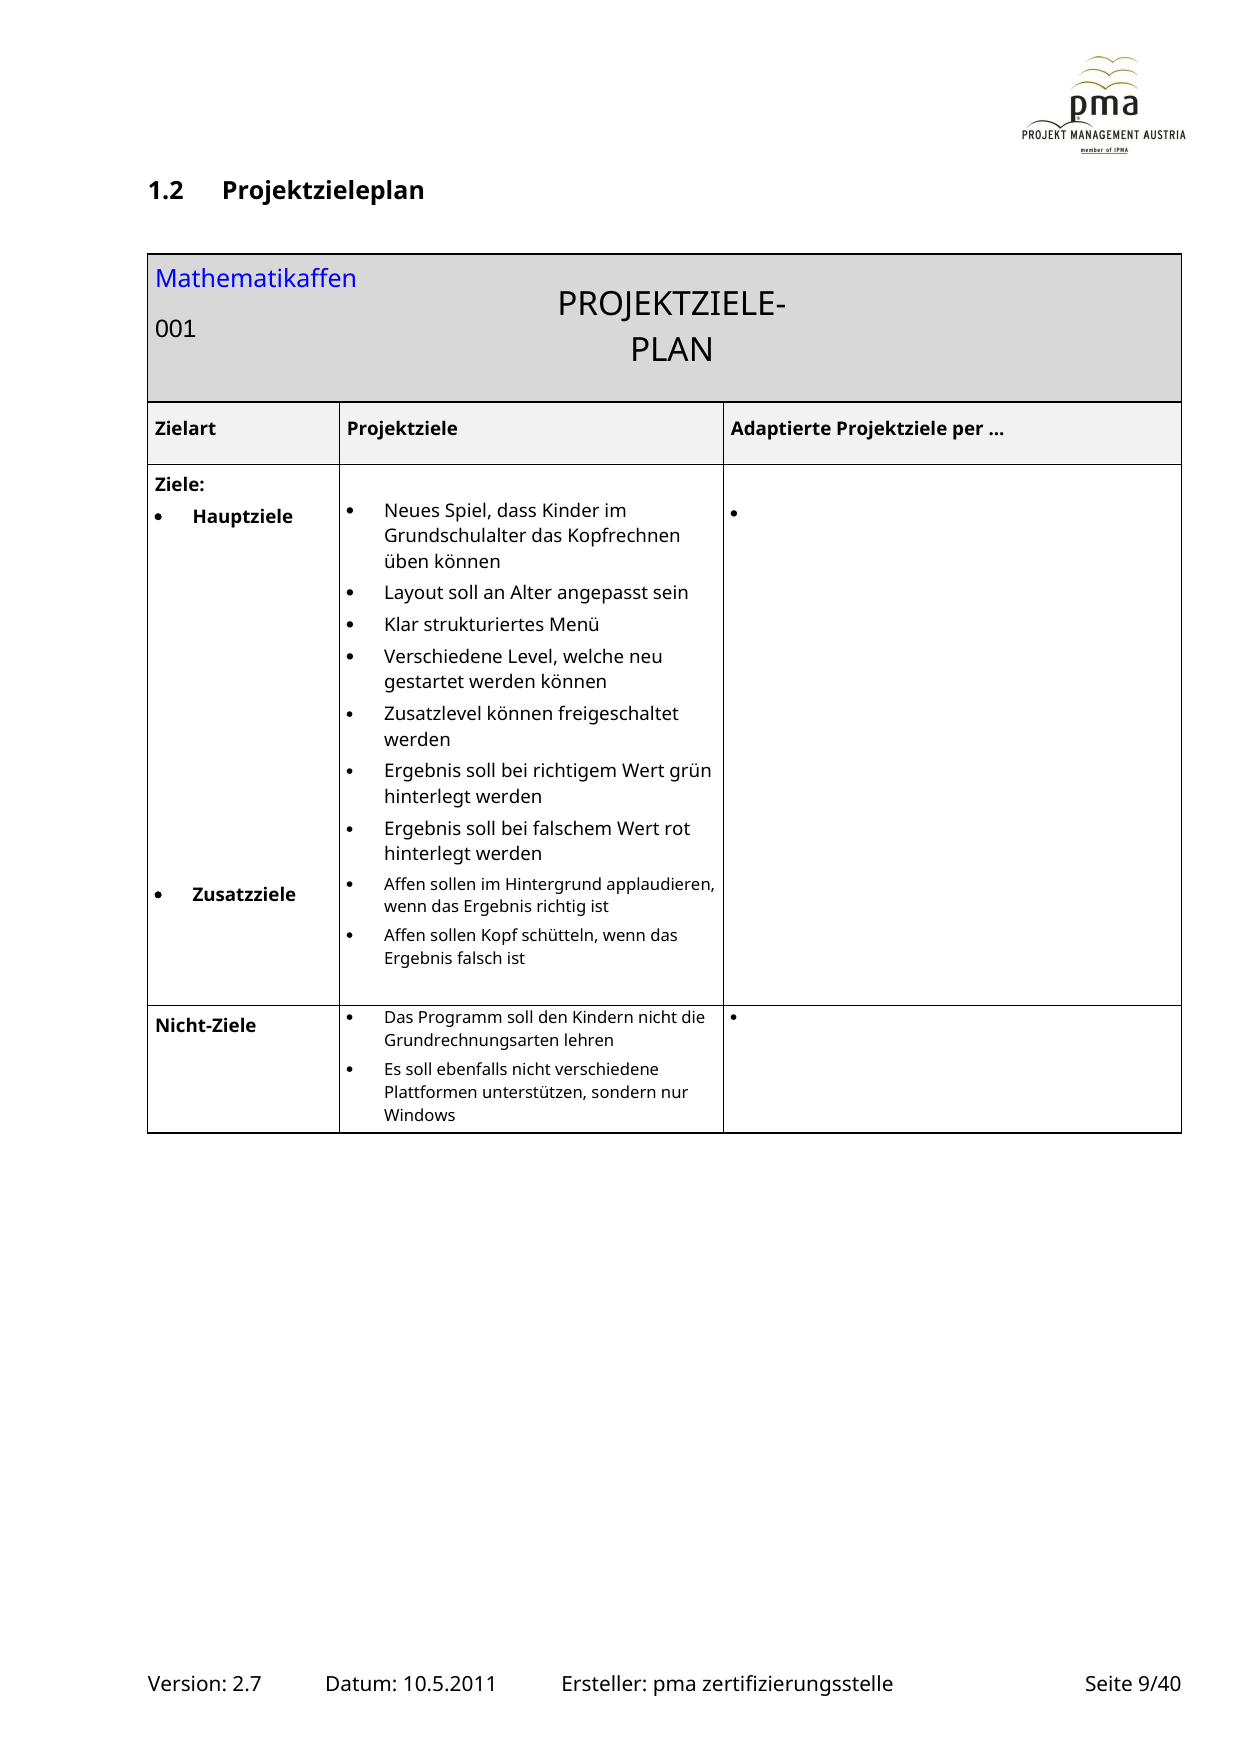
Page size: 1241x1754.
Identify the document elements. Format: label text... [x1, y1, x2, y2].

table_header [901, 255, 1181, 401]
subtitle Projektzieleplan [148, 173, 1181, 207]
table_cell [724, 1006, 1181, 1132]
table_cell [724, 465, 1181, 1004]
table_cell Neues Spiel, dass Kinder im Grundschulalter das Kopfrechnen üben können Layout soll an Alter angepasst sein Klar strukturiertes Menü Verschiedene Level, welche neu gestartet werden können Zusatzlevel können freigeschaltet werden Ergebnis soll bei richtigem Wert grün hinterlegt werden Ergebnis soll bei falschem Wert rot hinterlegt werden Affen sollen im Hintergrund applaudieren, wenn das Ergebnis richtig ist Affen sollen Kopf schütteln, wenn das Ergebnis falsch ist [340, 465, 723, 1004]
table_header PROJEKTZIELE- PLAN [443, 255, 901, 401]
table_cell Adaptierte Projektziele per ... [724, 403, 1181, 463]
table_cell Ziele: Hauptziele Zusatzziele [148, 465, 339, 1004]
table_header Mathematikaffen 001 [148, 255, 443, 401]
table_cell Nicht-Ziele [148, 1006, 339, 1132]
table_cell Zielart [148, 403, 339, 463]
picture [1020, 56, 1187, 154]
table_cell Das Programm soll den Kindern nicht die Grundrechnungsarten lehren Es soll ebenfalls nicht verschiedene Plattformen unterstützen, sondern nur Windows [340, 1006, 723, 1132]
table_cell Projektziele [340, 403, 723, 463]
